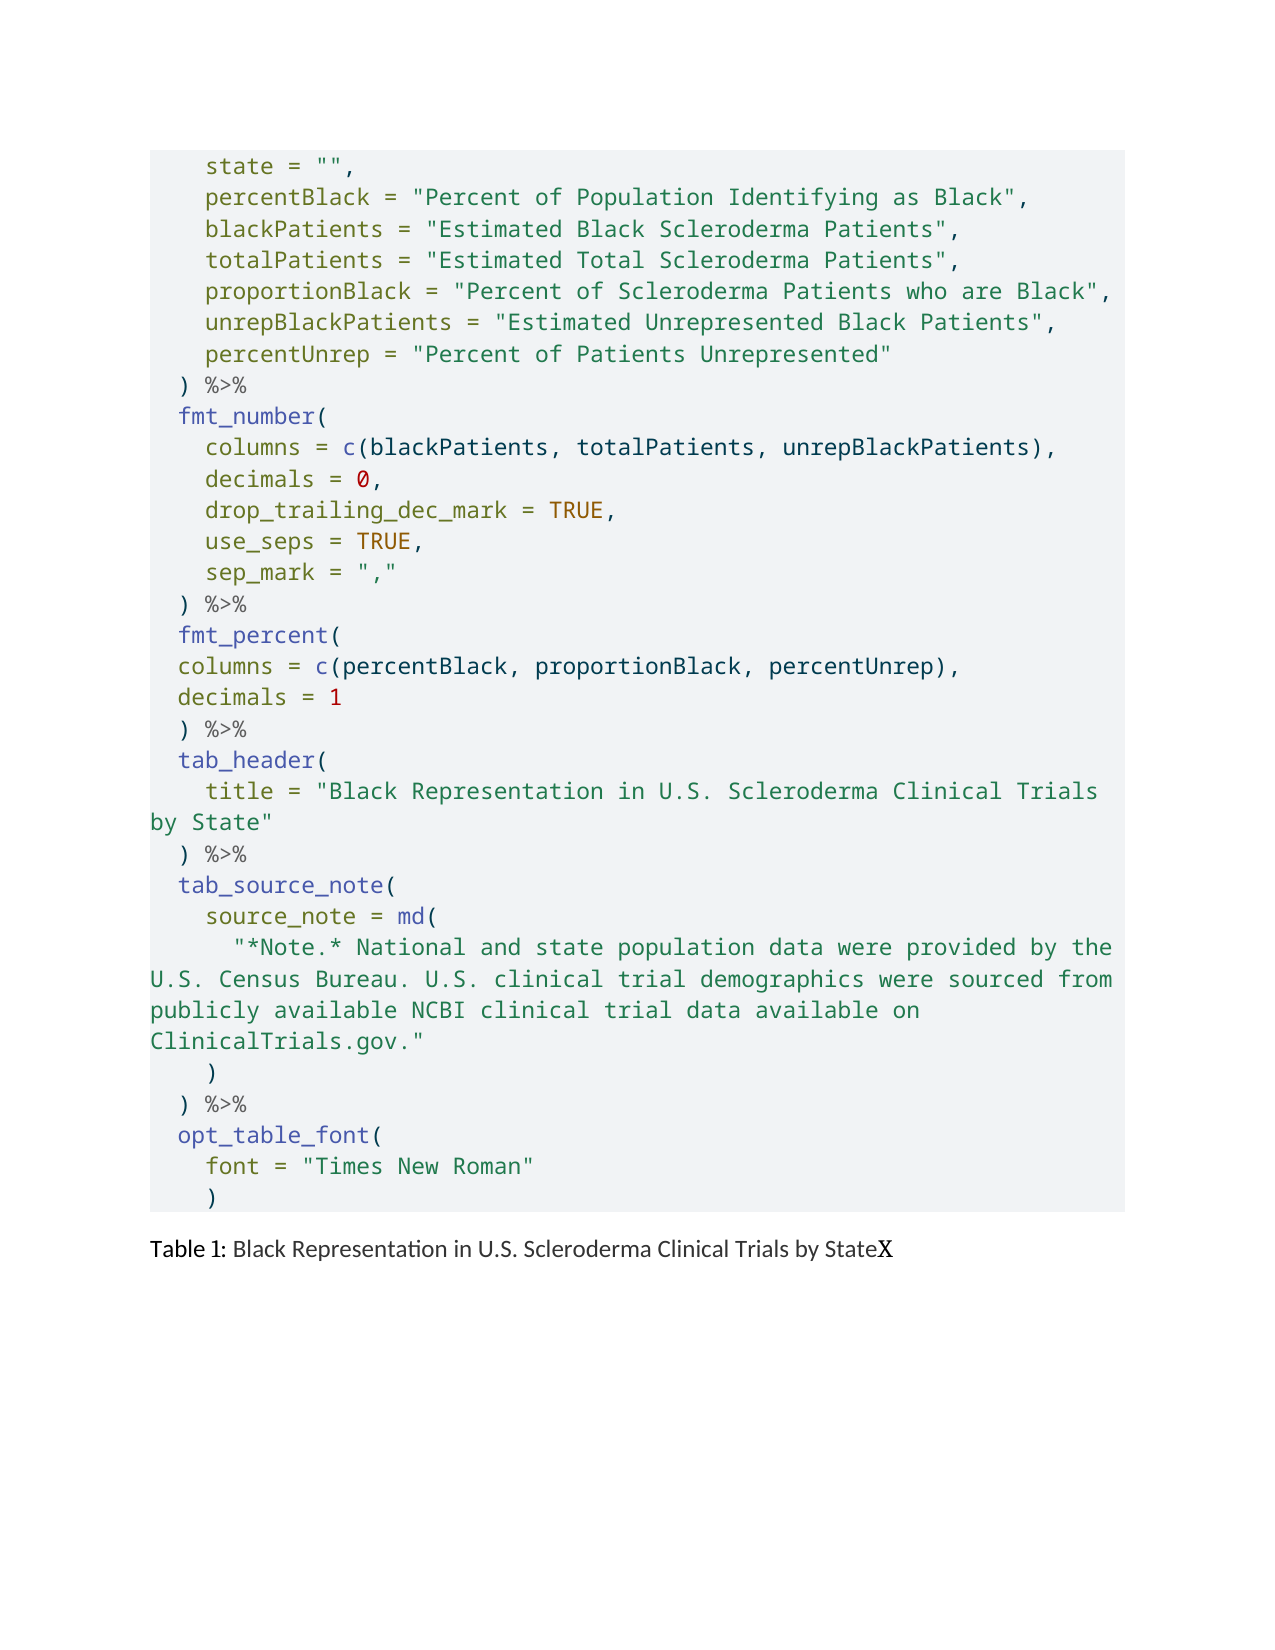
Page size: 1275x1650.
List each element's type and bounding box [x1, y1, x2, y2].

text [150, 150, 1125, 1212]
